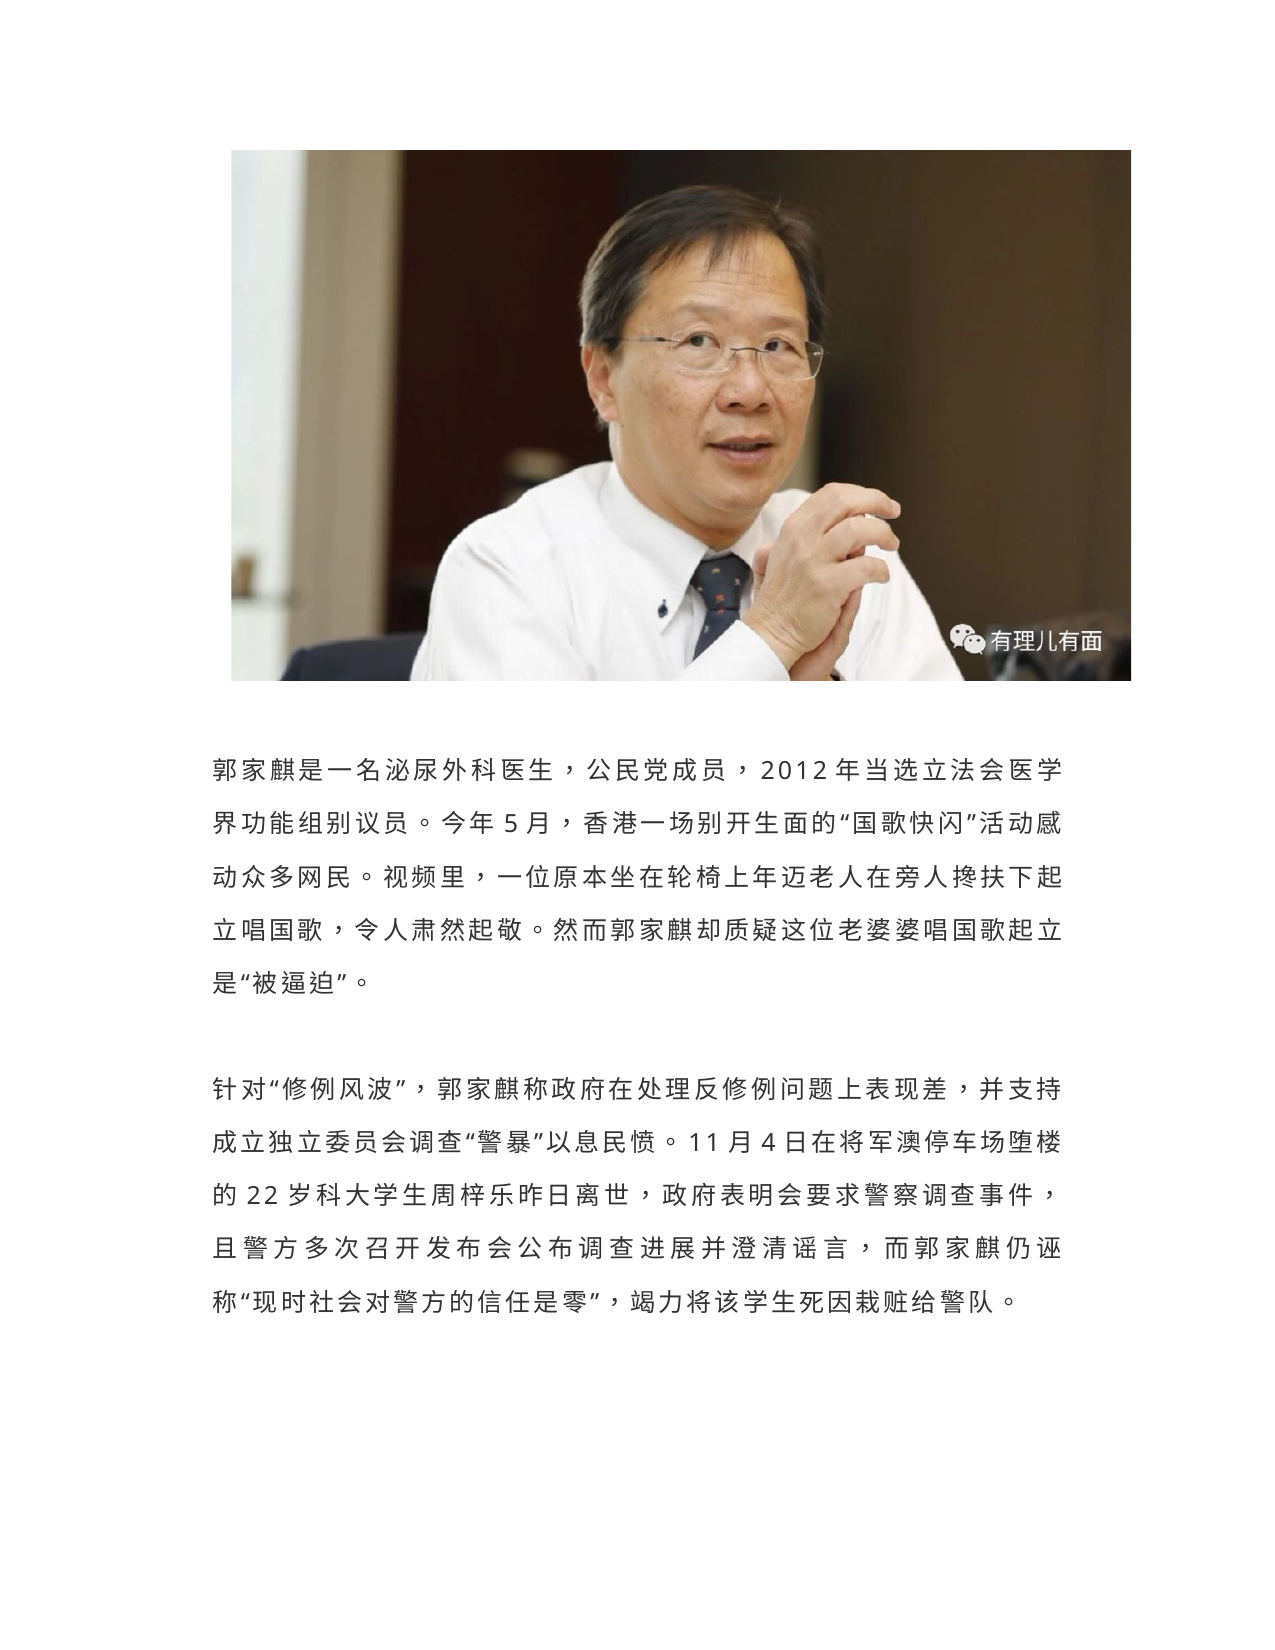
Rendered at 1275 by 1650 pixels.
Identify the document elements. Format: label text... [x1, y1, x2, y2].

picture [231, 150, 1132, 681]
text 郭家麒是一名泌尿外科医生，公民党成员，2012年当选立法会医学界功能组别议员。今年5月，香港一场别开生面的“国歌快闪”活动感动众多网民。视频里，一位原本坐在轮椅上年迈老人在旁人搀扶下起立唱国歌，令人肃然起敬。然而郭家麒却质疑这位老婆婆唱国歌起立是“被逼迫”。 [212, 734, 1062, 999]
text 针对“修例风波”，郭家麒称政府在处理反修例问题上表现差，并支持成立独立委员会调查“警暴”以息民愤。11月4日在将军澳停车场堕楼的22岁科大学生周梓乐昨日离世，政府表明会要求警察调查事件，且警方多次召开发布会公布调查进展并澄清谣言，而郭家麒仍诬称“现时社会对警方的信任是零”，竭力将该学生死因栽赃给警队。 [212, 1053, 1062, 1318]
